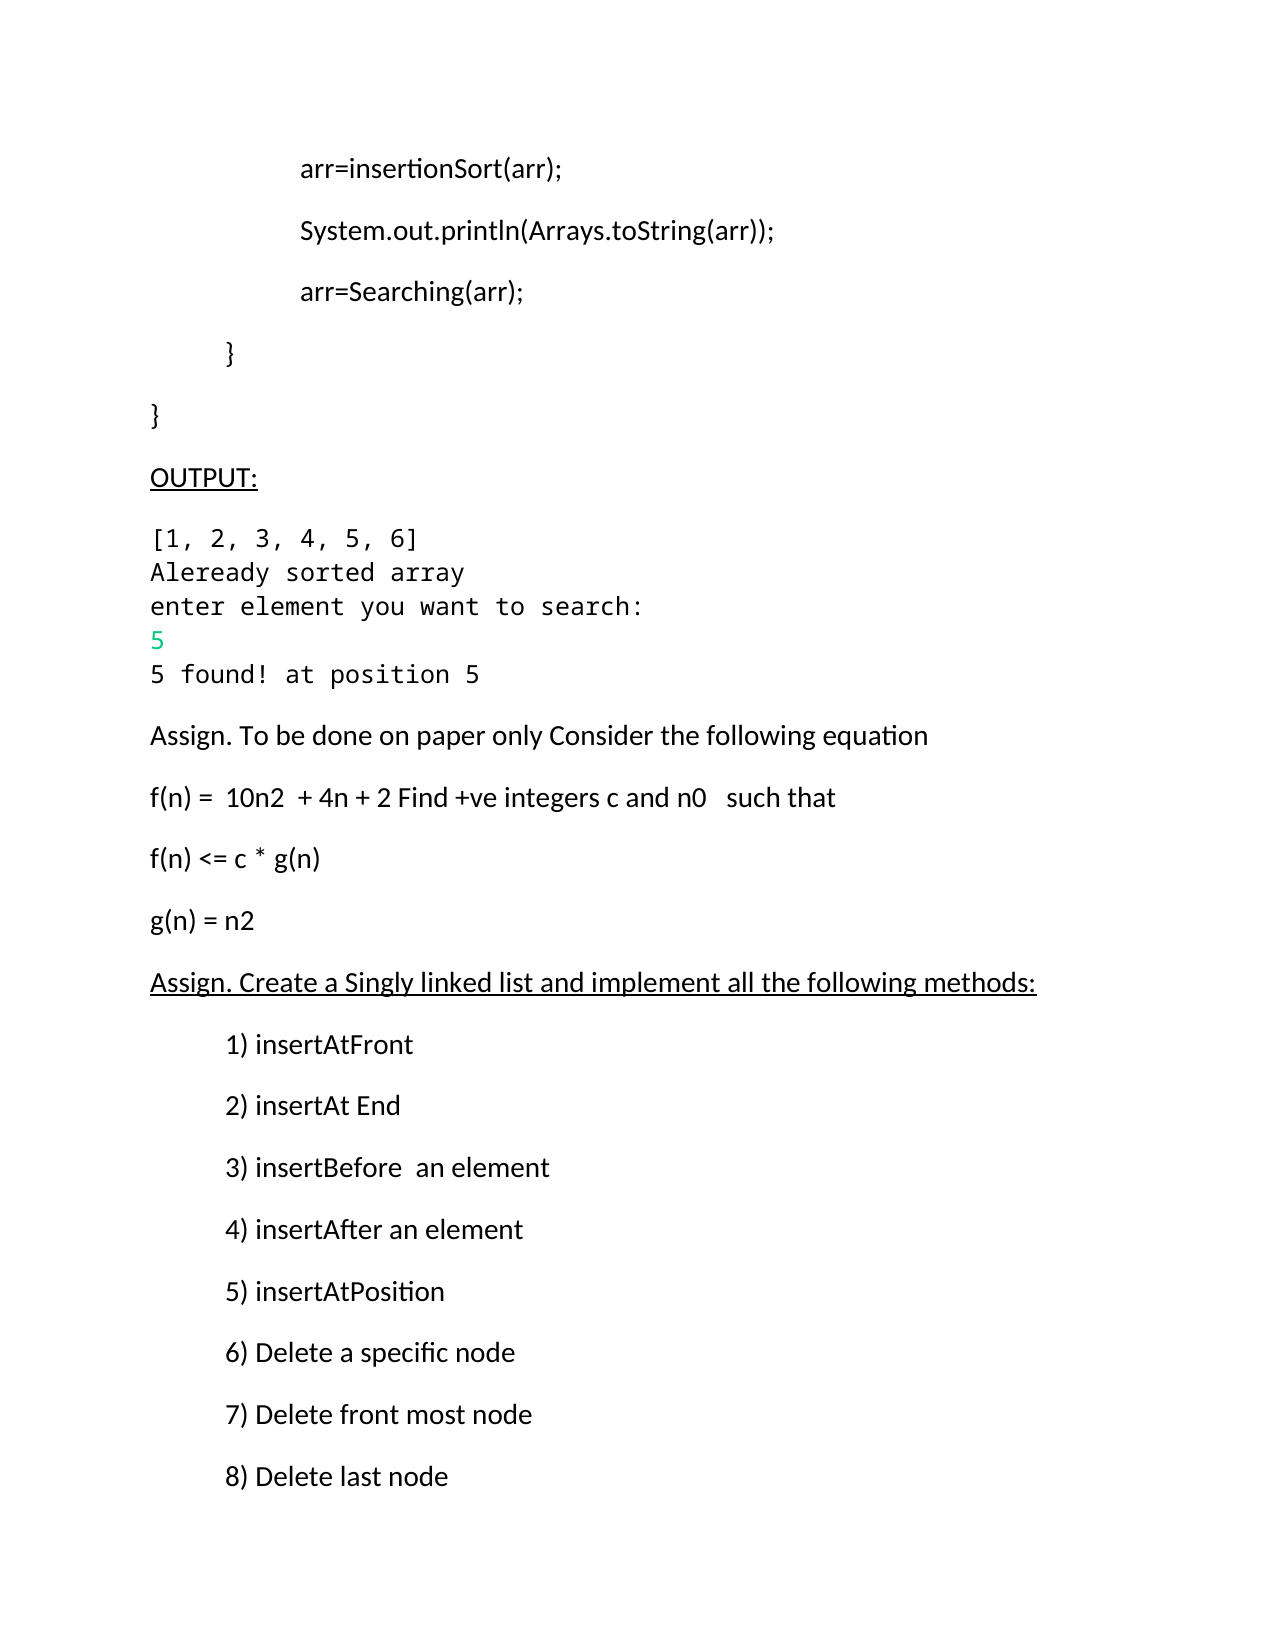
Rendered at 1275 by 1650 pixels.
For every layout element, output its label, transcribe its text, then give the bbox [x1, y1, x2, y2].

text Aleready sorted array [150, 555, 1125, 589]
text enter element you want to search: [150, 589, 1125, 623]
text 5 found! at position 5 [150, 657, 1125, 691]
text 3) insertBefore an element [150, 1149, 1125, 1185]
text 7) Delete front most node [150, 1396, 1125, 1432]
text arr=Searching(arr); [150, 273, 1125, 309]
text Assign. Create a Singly linked list and implement all the following methods: [150, 964, 1125, 999]
text arr=insertionSort(arr); [150, 150, 1125, 186]
text } [150, 335, 1125, 371]
text 8) Delete last node [150, 1458, 1125, 1494]
text [1, 2, 3, 4, 5, 6] [150, 521, 1125, 555]
text 1) insertAtFront [150, 1026, 1125, 1061]
text 5 [150, 623, 1125, 657]
text Assign. To be done on paper only Consider the following equation [150, 717, 1125, 752]
text f(n) <= c * g(n) [150, 840, 1125, 876]
text 5) insertAtPosition [150, 1273, 1125, 1308]
text g(n) = n2 [150, 902, 1125, 938]
text 6) Delete a specific node [150, 1334, 1125, 1370]
text 4) insertAfter an element [150, 1211, 1125, 1247]
text 2) insertAt End [150, 1087, 1125, 1123]
text System.out.println(Arrays.toString(arr)); [150, 212, 1125, 247]
text f(n) = 10n2 + 4n + 2 Find +ve integers c and n0 such that [150, 779, 1125, 814]
text } [150, 397, 1125, 433]
text OUTPUT: [150, 459, 1125, 494]
